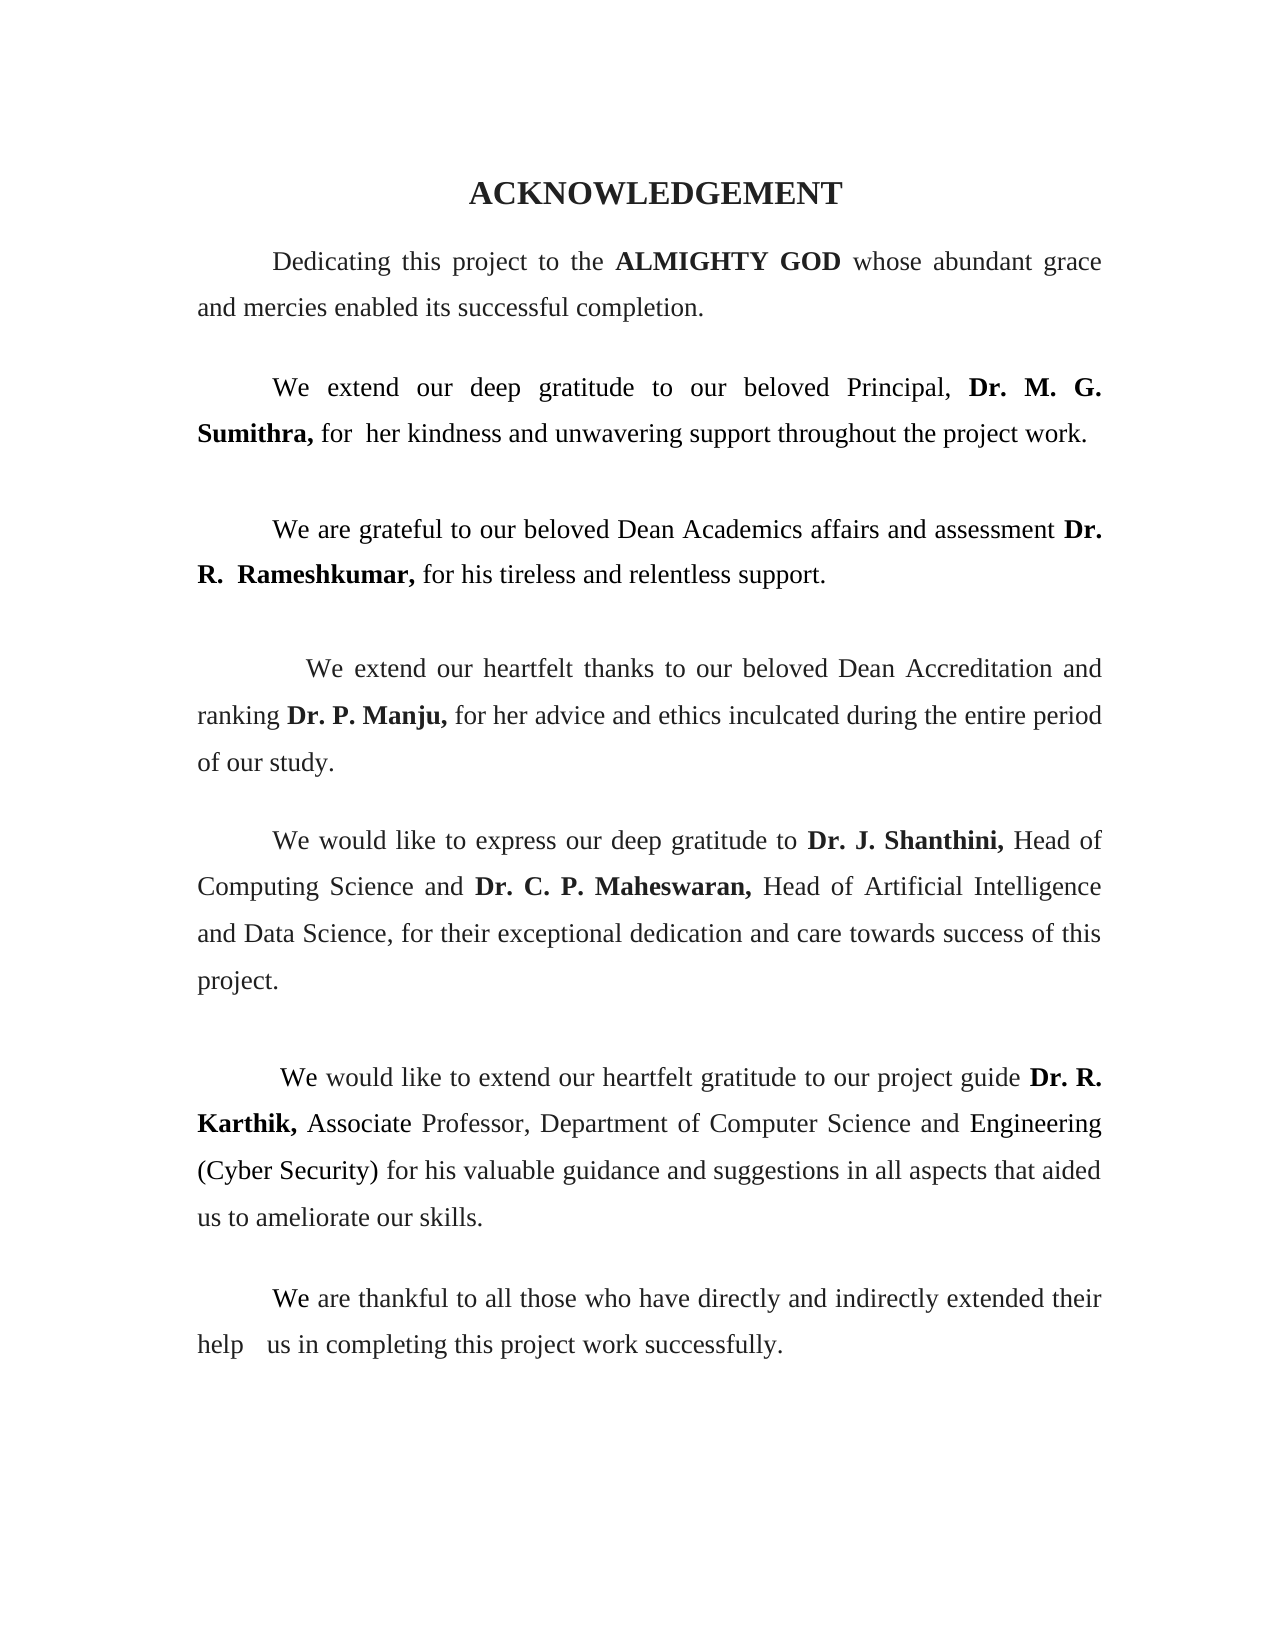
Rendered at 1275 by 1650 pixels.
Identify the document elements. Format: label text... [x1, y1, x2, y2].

text We are thankful to all those who have directly and indirectly extended their help us in completing this project work successfully. [197, 1282, 1102, 1359]
text ACKNOWLEDGEMENT [152, 173, 1223, 212]
text We extend our heartfelt thanks to our beloved Dean Accreditation and ranking Dr. P. Manju, for her advice and ethics inculcated during the entire period of our study. [197, 653, 1102, 777]
text We would like to express our deep gratitude to Dr. J. Shanthini, Head of Computing Science and Dr. C. P. Maheswaran, Head of Artificial Intelligence and Data Science, for their exceptional dedication and care towards success of this project. [197, 824, 1102, 995]
text We extend our deep gratitude to our beloved Principal, Dr. M. G. Sumithra, for her kindness and unwavering support throughout the project work. [197, 371, 1102, 448]
text Dedicating this project to the ALMIGHTY GOD whose abundant grace and mercies enabled its successful completion. [197, 245, 1102, 322]
text We are grateful to our beloved Dean Academics affairs and assessment Dr. R. Rameshkumar, for his tireless and relentless support. [197, 513, 1102, 589]
text We would like to extend our heartfelt gratitude to our project guide Dr. R. Karthik, Associate Professor, Department of Computer Science and Engineering (Cyber Security) for his valuable guidance and suggestions in all aspects that aided us to ameliorate our skills. [197, 1061, 1102, 1232]
